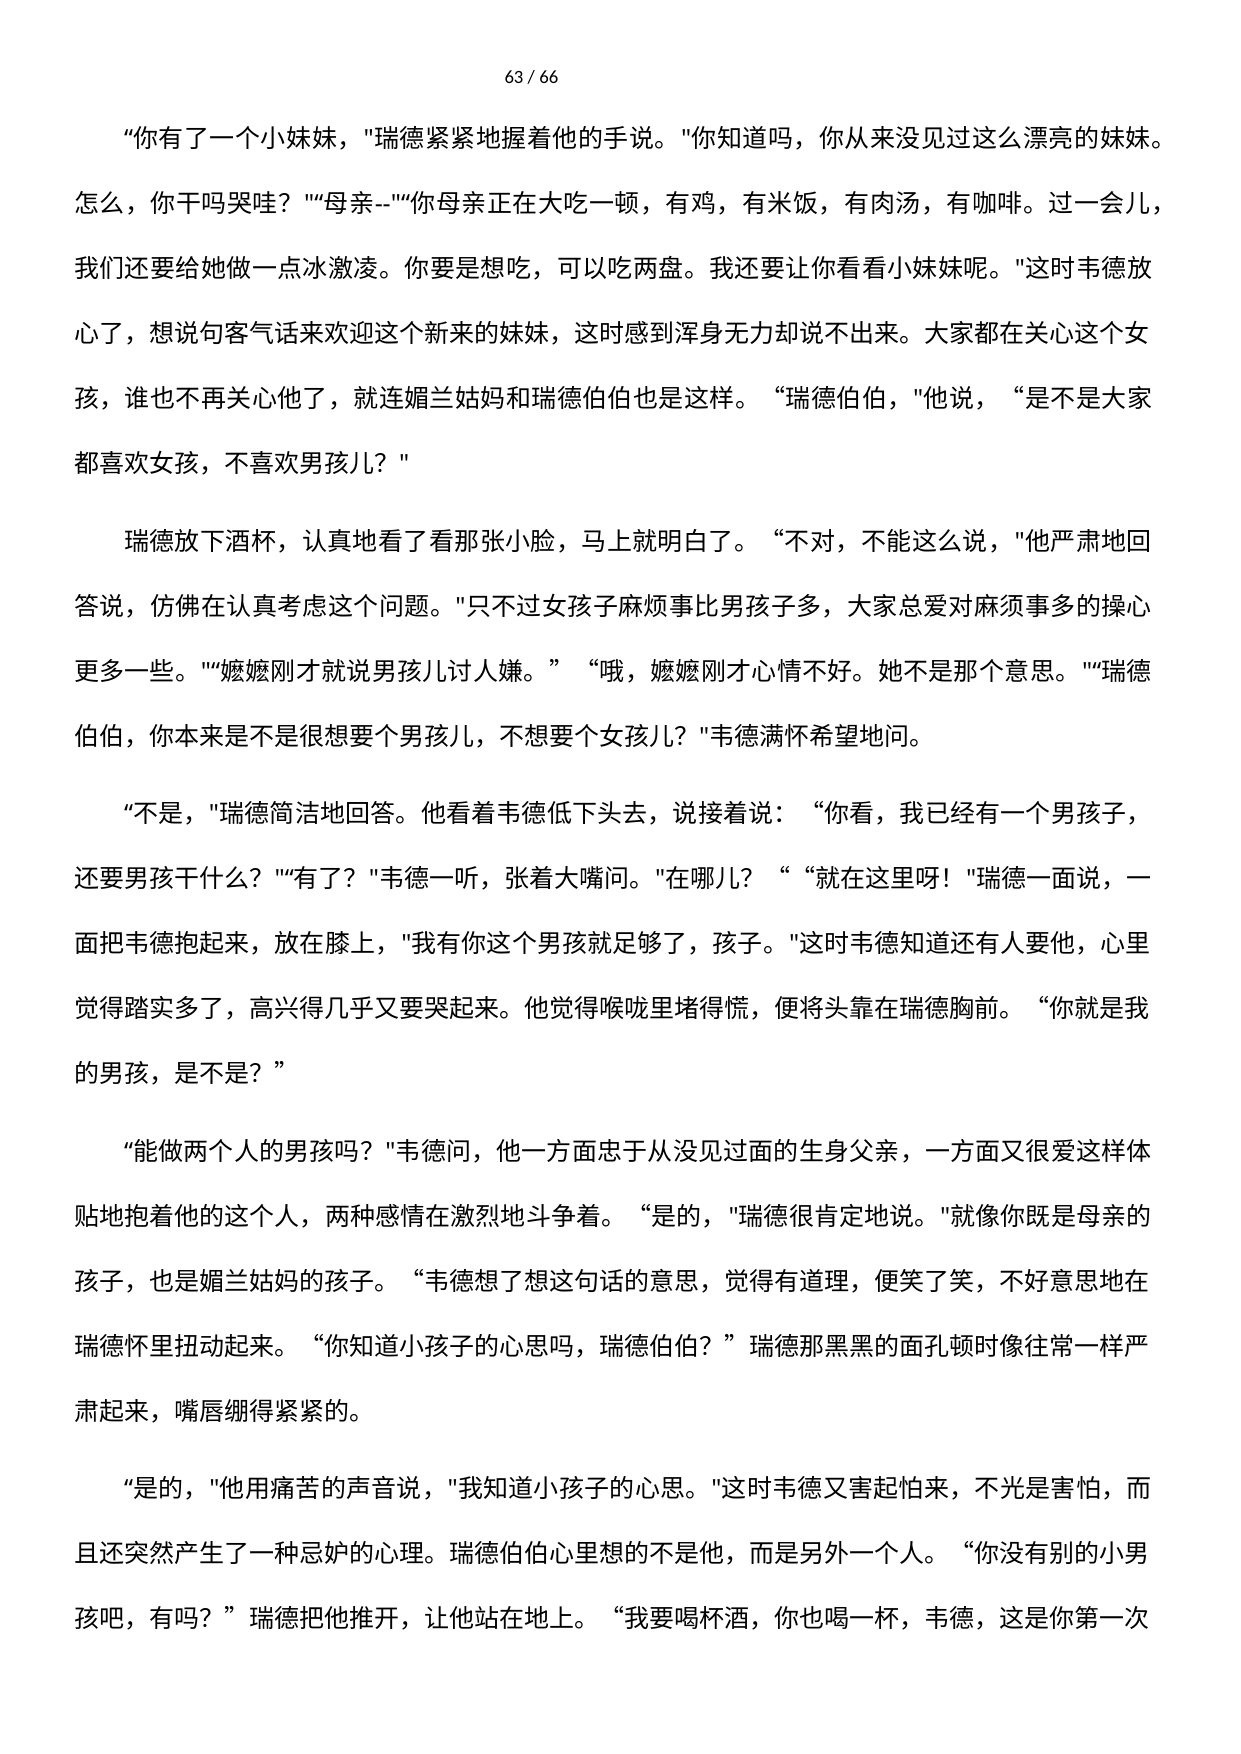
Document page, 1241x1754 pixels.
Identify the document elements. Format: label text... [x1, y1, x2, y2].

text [74, 1454, 1152, 1649]
text 瑞德放下酒杯，认真地看了看那张小脸，马上就明白了。“不对，不能这么说，"他严肃地回答说，仿佛在认真考虑这个问题。"只不过女孩子麻烦事比男孩子多，大家总爱对麻须事多的操心更多一些。"“嬷嬷刚才就说男孩儿讨人嫌。”“哦，嬷嬷刚才心情不好。她不是那个意思。"“瑞德伯伯，你本来是不是很想要个男孩儿，不想要个女孩儿？"韦德满怀希望地问。 [74, 507, 1152, 767]
text “不是，"瑞德简洁地回答。他看着韦德低下头去，说接着说：“你看，我已经有一个男孩子，还要男孩干什么？"“有了？"韦德一听，张着大嘴问。"在哪儿？““就在这里呀！"瑞德一面说，一面把韦德抱起来，放在膝上，"我有你这个男孩就足够了，孩子。"这时韦德知道还有人要他，心里觉得踏实多了，高兴得几乎又要哭起来。他觉得喉咙里堵得慌，便将头靠在瑞德胸前。“你就是我的男孩，是不是？” [74, 779, 1152, 1104]
text “能做两个人的男孩吗？"韦德问，他一方面忠于从没见过面的生身父亲，一方面又很爱这样体贴地抱着他的这个人，两种感情在激烈地斗争着。“是的，"瑞德很肯定地说。"就像你既是母亲的孩子，也是媚兰姑妈的孩子。“韦德想了想这句话的意思，觉得有道理，便笑了笑，不好意思地在瑞德怀里扭动起来。“你知道小孩子的心思吗，瑞德伯伯？”瑞德那黑黑的面孔顿时像往常一样严肃起来，嘴唇绷得紧紧的。 [74, 1117, 1152, 1442]
text “你有了一个小妹妹，"瑞德紧紧地握着他的手说。"你知道吗，你从来没见过这么漂亮的妹妹。怎么，你干吗哭哇？"“母亲--"“你母亲正在大吃一顿，有鸡，有米饭，有肉汤，有咖啡。过一会儿，我们还要给她做一点冰激凌。你要是想吃，可以吃两盘。我还要让你看看小妹妹呢。"这时韦德放心了，想说句客气话来欢迎这个新来的妹妹，这时感到浑身无力却说不出来。大家都在关心这个女孩，谁也不再关心他了，就连媚兰姑妈和瑞德伯伯也是这样。“瑞德伯伯，"他说，“是不是大家都喜欢女孩，不喜欢男孩儿？" [74, 104, 1152, 494]
